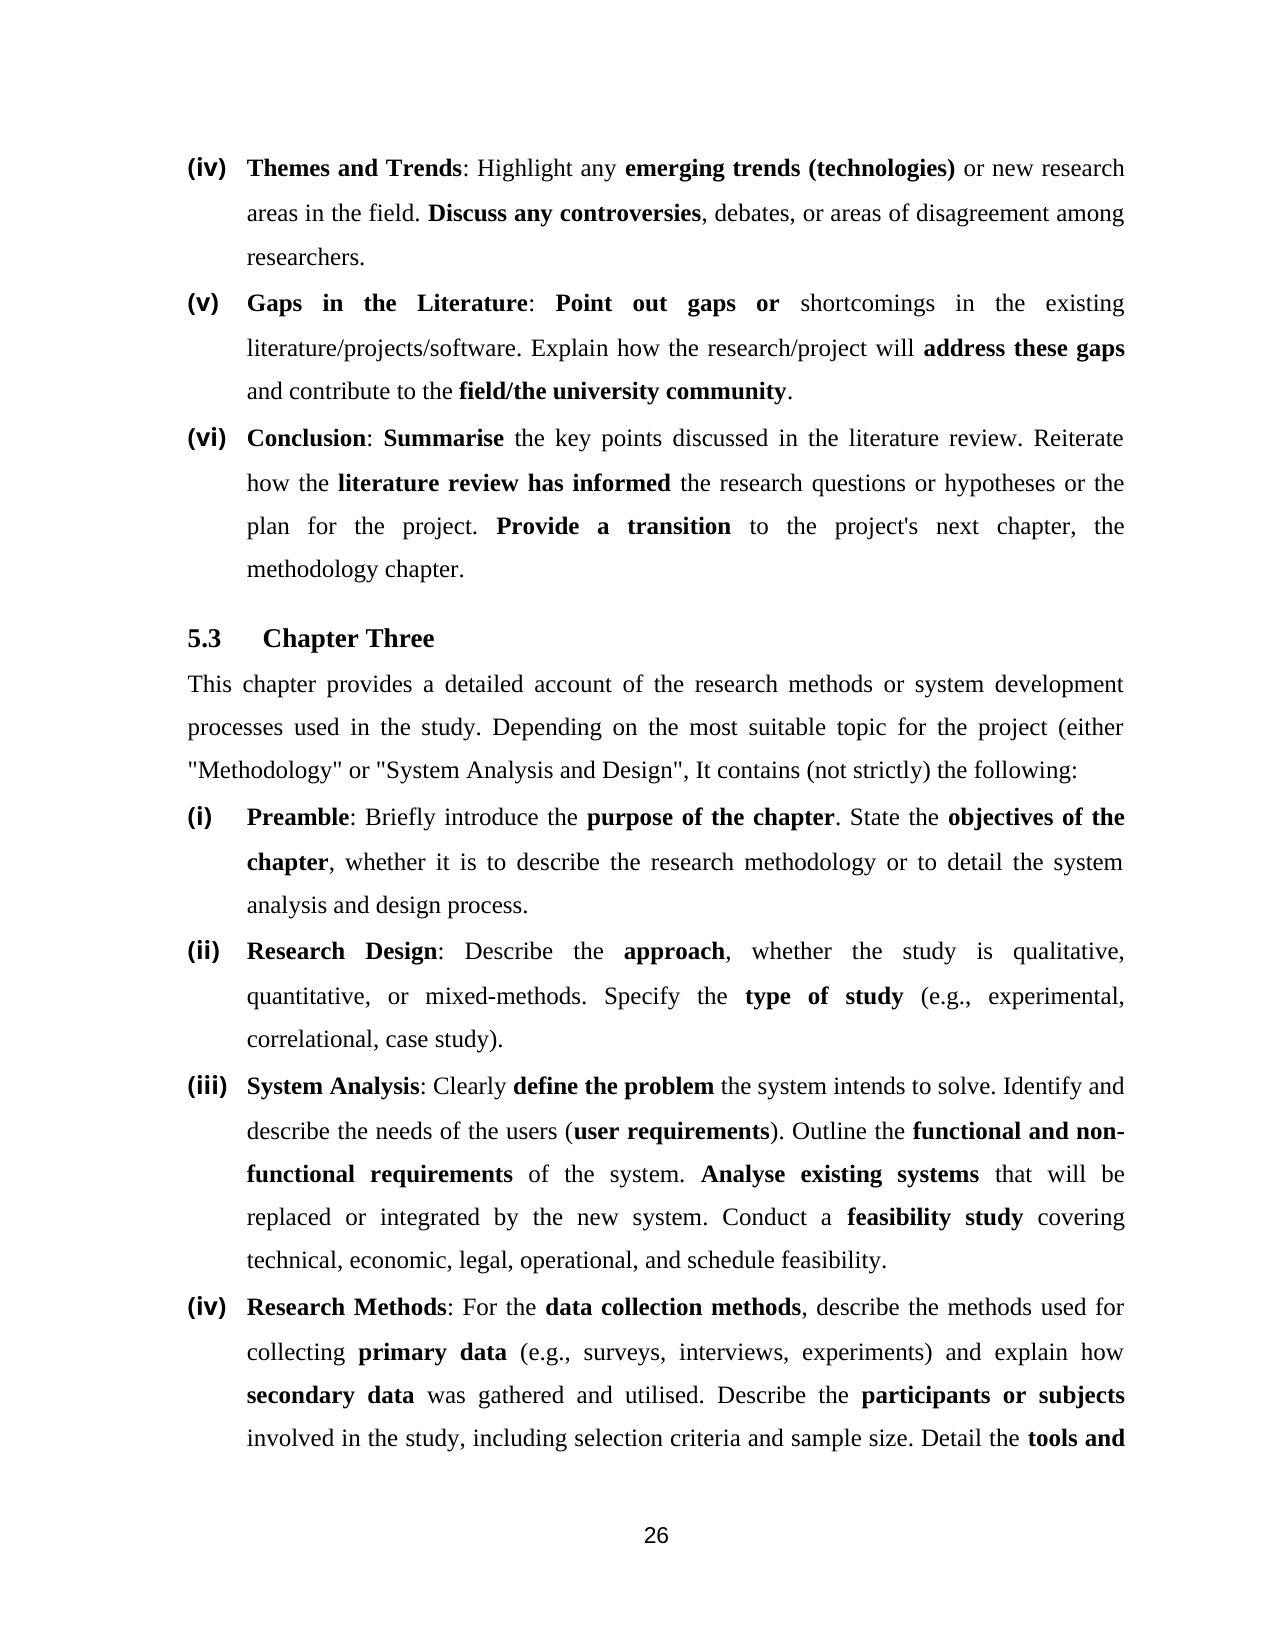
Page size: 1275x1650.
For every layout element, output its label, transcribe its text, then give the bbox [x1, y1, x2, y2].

text This chapter provides a detailed account of the research methods or system development processes used in the study. Depending on the most suitable topic for the project (either "Methodology" or "System Analysis and Design", It contains (not strictly) the following: [187, 669, 1125, 784]
list System Analysis: Clearly define the problem the system intends to solve. Identify and describe the needs of the users (user requirements). Outline the functional and non-functional requirements of the system. Analyse existing systems that will be replaced or integrated by the new system. Conduct a feasibility study covering technical, economic, legal, operational, and schedule feasibility. [187, 1068, 1125, 1274]
list Preamble: Briefly introduce the purpose of the chapter. State the objectives of the chapter, whether it is to describe the research methodology or to detail the system analysis and design process. [187, 798, 1125, 918]
list Gaps in the Literature: Point out gaps or shortcomings in the existing literature/projects/software. Explain how the research/project will address these gaps and contribute to the field/the university community. [187, 285, 1125, 405]
list Themes and Trends: Highlight any emerging trends (technologies) or new research areas in the field. Discuss any controversies, debates, or areas of disagreement among researchers. [187, 150, 1125, 270]
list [187, 1288, 1125, 1452]
list Conclusion: Summarise the key points discussed in the literature review. Reiterate how the literature review has informed the research questions or hypotheses or the plan for the project. Provide a transition to the project's next chapter, the methodology chapter. [187, 419, 1125, 583]
list Research Design: Describe the approach, whether the study is qualitative, quantitative, or mixed-methods. Specify the type of study (e.g., experimental, correlational, case study). [187, 933, 1125, 1053]
subtitle 5.3 Chapter Three [187, 622, 1125, 653]
